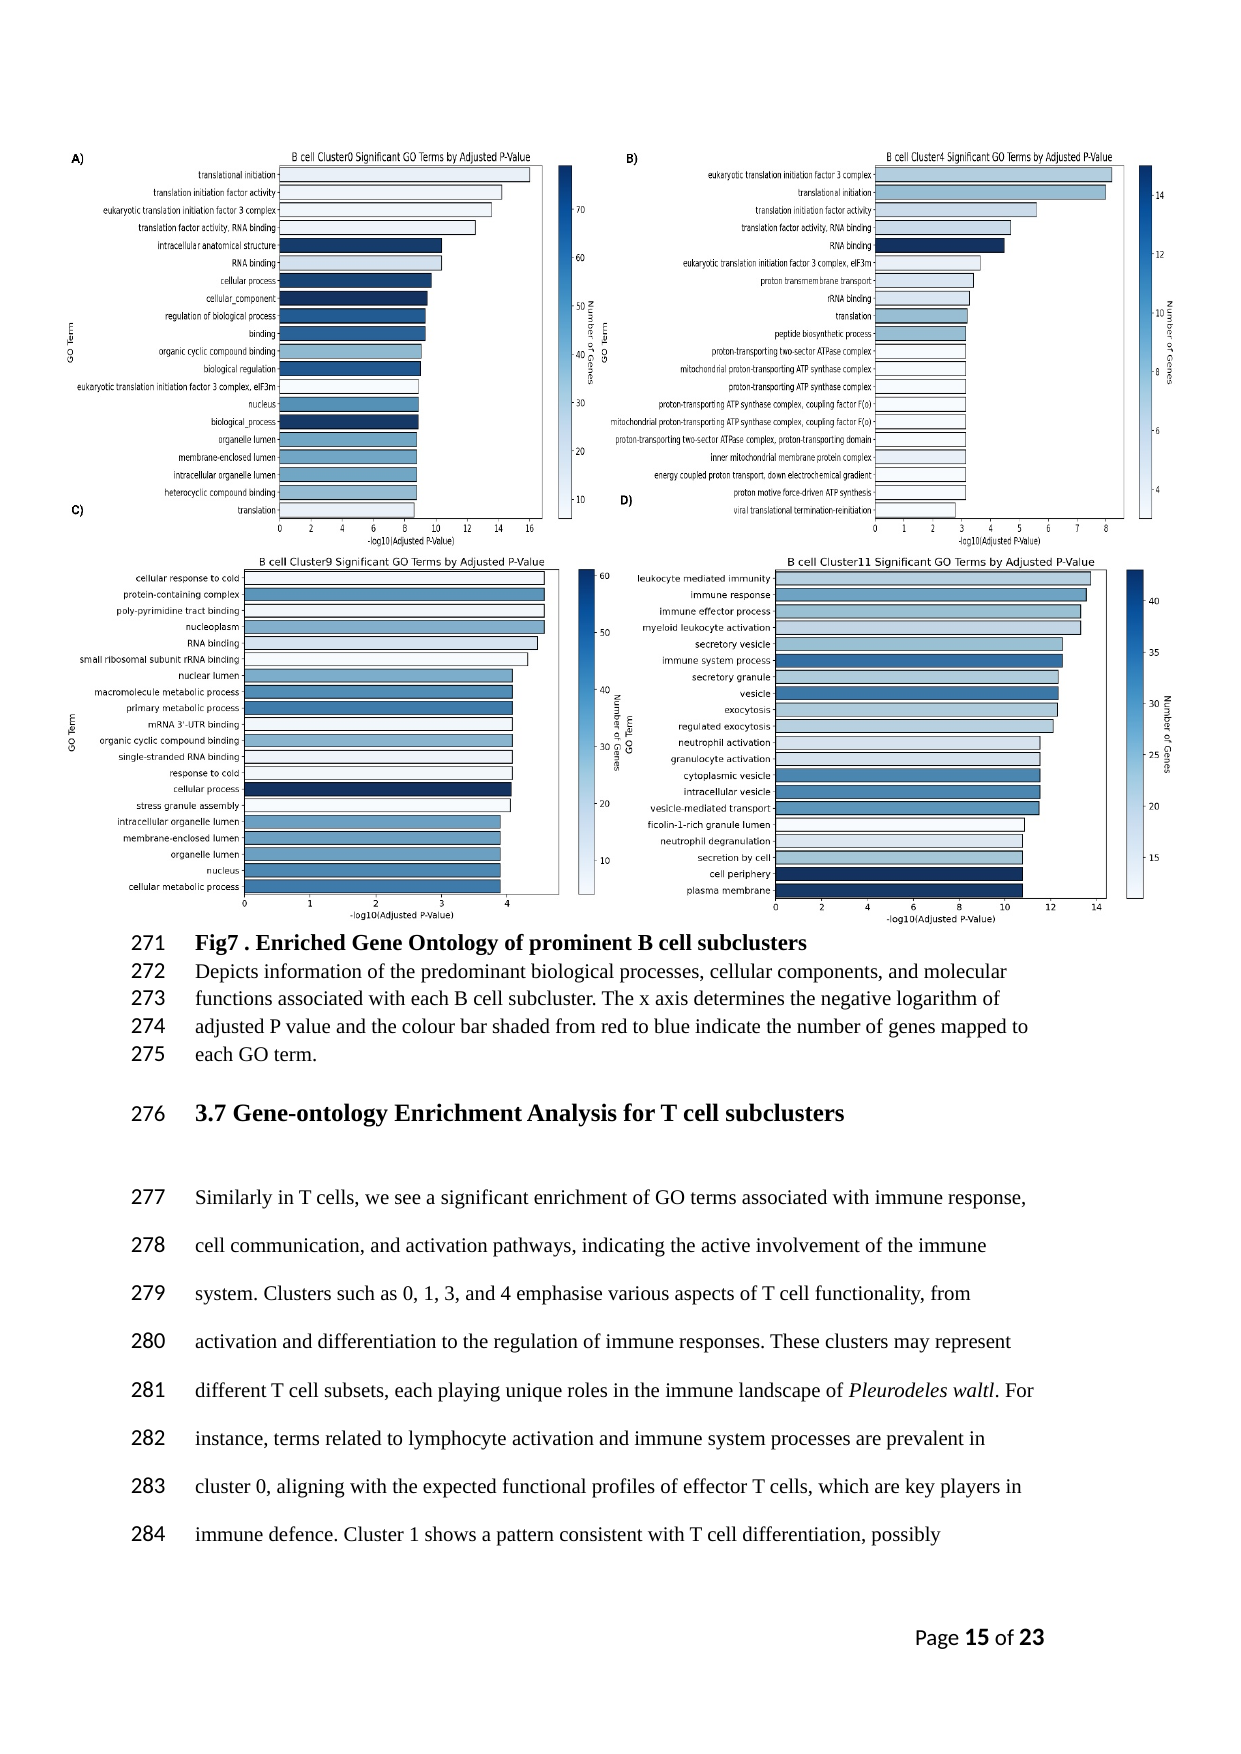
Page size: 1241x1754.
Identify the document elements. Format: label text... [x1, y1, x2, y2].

picture [63, 146, 1176, 925]
text Fig7 . Enriched Gene Ontology of prominent B cell subclusters Depicts information of the predominant biological processes, cellular components, and molecular functions associated with each B cell subcluster. The x axis determines the negative logarithm of adjusted P value and the colour bar shaded from red to blue indicate the number of genes mapped to each GO term. [195, 925, 1044, 1066]
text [195, 1185, 1044, 1546]
subtitle 3.7 Gene-ontology Enrichment Analysis for T cell subclusters [195, 1098, 1044, 1127]
